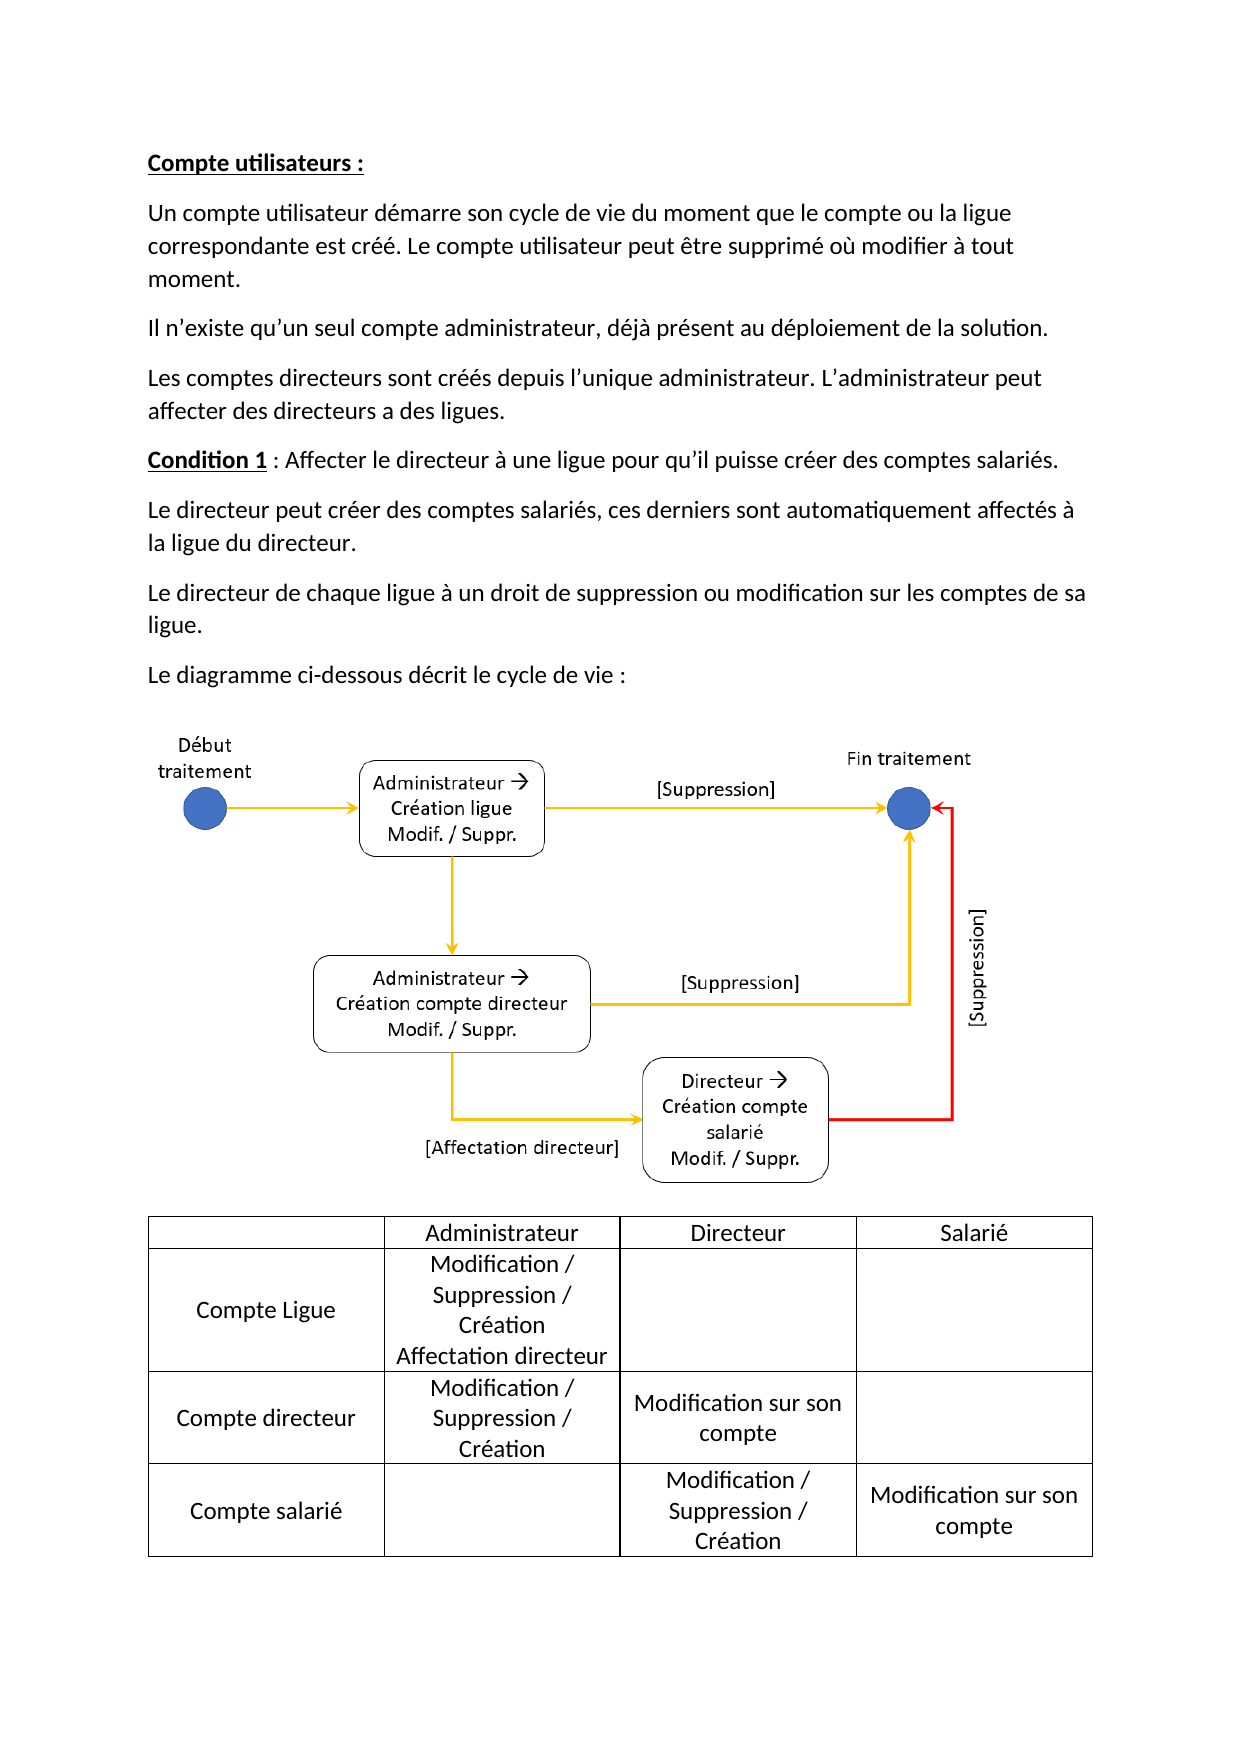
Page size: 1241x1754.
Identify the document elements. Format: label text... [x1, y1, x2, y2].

picture [147, 708, 1093, 1197]
table_header Administrateur [385, 1217, 619, 1247]
table_header Salarié [857, 1217, 1092, 1247]
table_cell Modification sur son compte [857, 1464, 1092, 1556]
table_cell [385, 1464, 619, 1556]
text Le directeur de chaque ligue à un droit de suppression ou modification sur les comptes de sa ligue. [148, 577, 1093, 640]
text Compte utilisateurs : [148, 148, 1093, 178]
table_header Directeur [621, 1217, 856, 1247]
table_cell Modification / Suppression / Création [385, 1372, 619, 1463]
table_cell Compte directeur [149, 1372, 384, 1463]
text Un compte utilisateur démarre son cycle de vie du moment que le compte ou la ligue correspondante est créé. Le compte utilisateur peut être supprimé où modifier à tout moment. [148, 197, 1093, 293]
table_cell Modification sur son compte [621, 1372, 856, 1463]
text Il n’existe qu’un seul compte administrateur, déjà présent au déploiement de la solution. [148, 313, 1093, 343]
table_cell Compte salarié [149, 1464, 384, 1556]
table_cell Modification / Suppression / Création Affectation directeur [385, 1249, 619, 1371]
text Condition 1 : Affecter le directeur à une ligue pour qu’il puisse créer des comptes salariés. [148, 445, 1093, 475]
table_cell [857, 1249, 1092, 1371]
text Les comptes directeurs sont créés depuis l’unique administrateur. L’administrateur peut affecter des directeurs a des ligues. [148, 362, 1093, 426]
table_cell [621, 1249, 856, 1371]
table_cell Compte Ligue [149, 1249, 384, 1371]
table_cell [857, 1372, 1092, 1463]
text Le diagramme ci-dessous décrit le cycle de vie : [148, 659, 1093, 690]
table_header [149, 1217, 384, 1247]
table_cell Modification / Suppression / Création [621, 1464, 856, 1556]
text Le directeur peut créer des comptes salariés, ces derniers sont automatiquement affectés à la ligue du directeur. [148, 494, 1093, 558]
